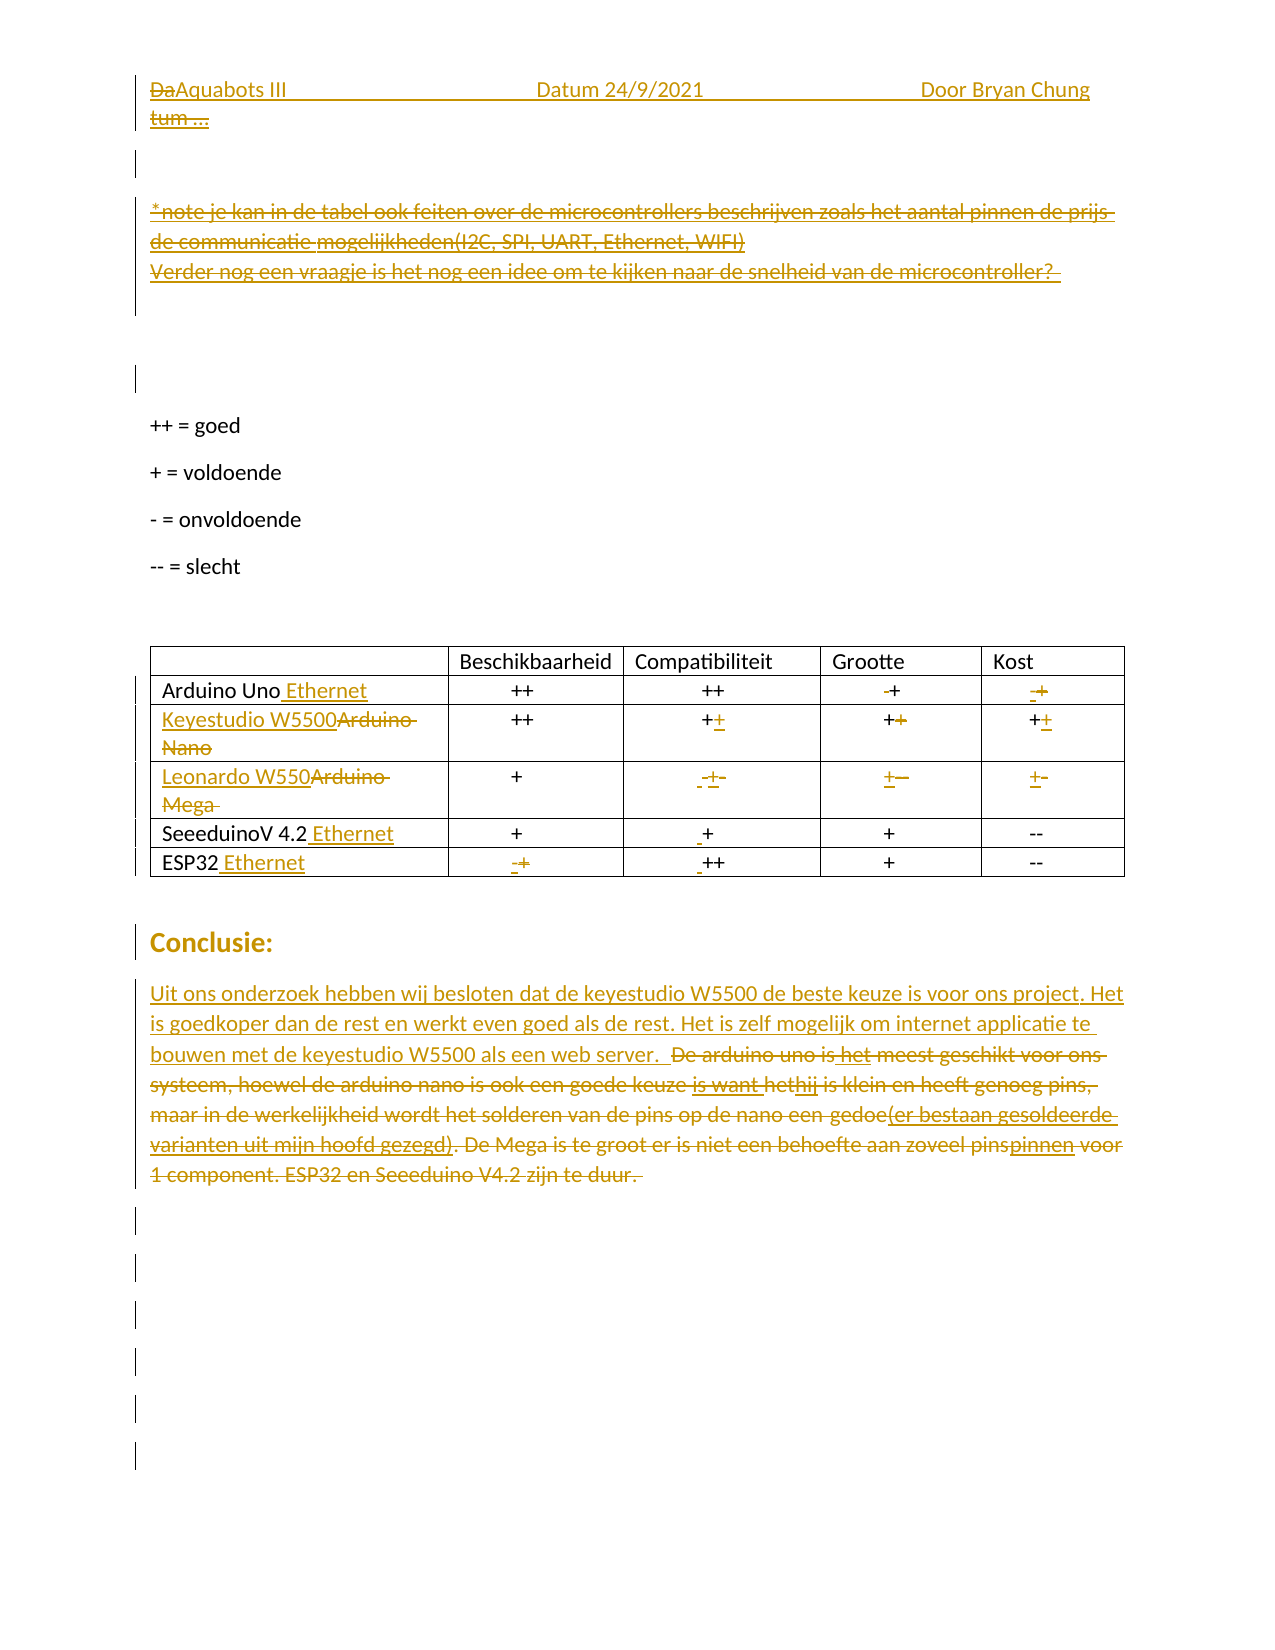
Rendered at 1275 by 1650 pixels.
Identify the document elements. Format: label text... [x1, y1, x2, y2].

table_header Grootte [821, 647, 981, 675]
table_header [151, 647, 448, 675]
table_cell + [449, 762, 623, 818]
table_cell Arduino Uno [151, 676, 448, 704]
table_cell + [821, 705, 981, 761]
table_cell SeeeduinoV 4.2 [151, 819, 448, 847]
table_cell [982, 762, 1124, 818]
table_cell + [821, 848, 981, 876]
table_cell [151, 705, 448, 761]
table_cell + [821, 819, 981, 847]
table_cell + [624, 819, 820, 847]
table_cell [624, 762, 820, 818]
text ++ = goed [150, 411, 1125, 439]
table_cell [821, 762, 981, 818]
table_cell ++ [624, 676, 820, 704]
table_cell [151, 762, 448, 818]
text -- = slecht [150, 552, 1125, 580]
table_cell + [624, 705, 820, 761]
table_cell ++ [449, 676, 623, 704]
table_header Kost [982, 647, 1124, 675]
table_cell [982, 676, 1124, 704]
table_header Compatibiliteit [624, 647, 820, 675]
table_header Beschikbaarheid [449, 647, 623, 675]
table_cell [449, 848, 623, 876]
table_cell ++ [624, 848, 820, 876]
text + = voldoende [150, 458, 1125, 486]
table_cell ++ [449, 705, 623, 761]
table_cell + [449, 819, 623, 847]
table_cell + [982, 705, 1124, 761]
text - = onvoldoende [150, 505, 1125, 533]
table_cell -- [982, 848, 1124, 876]
table_cell + [821, 676, 981, 704]
table_cell ESP32 [151, 848, 448, 876]
table_cell -- [982, 819, 1124, 847]
text Conclusie: [150, 924, 1125, 960]
